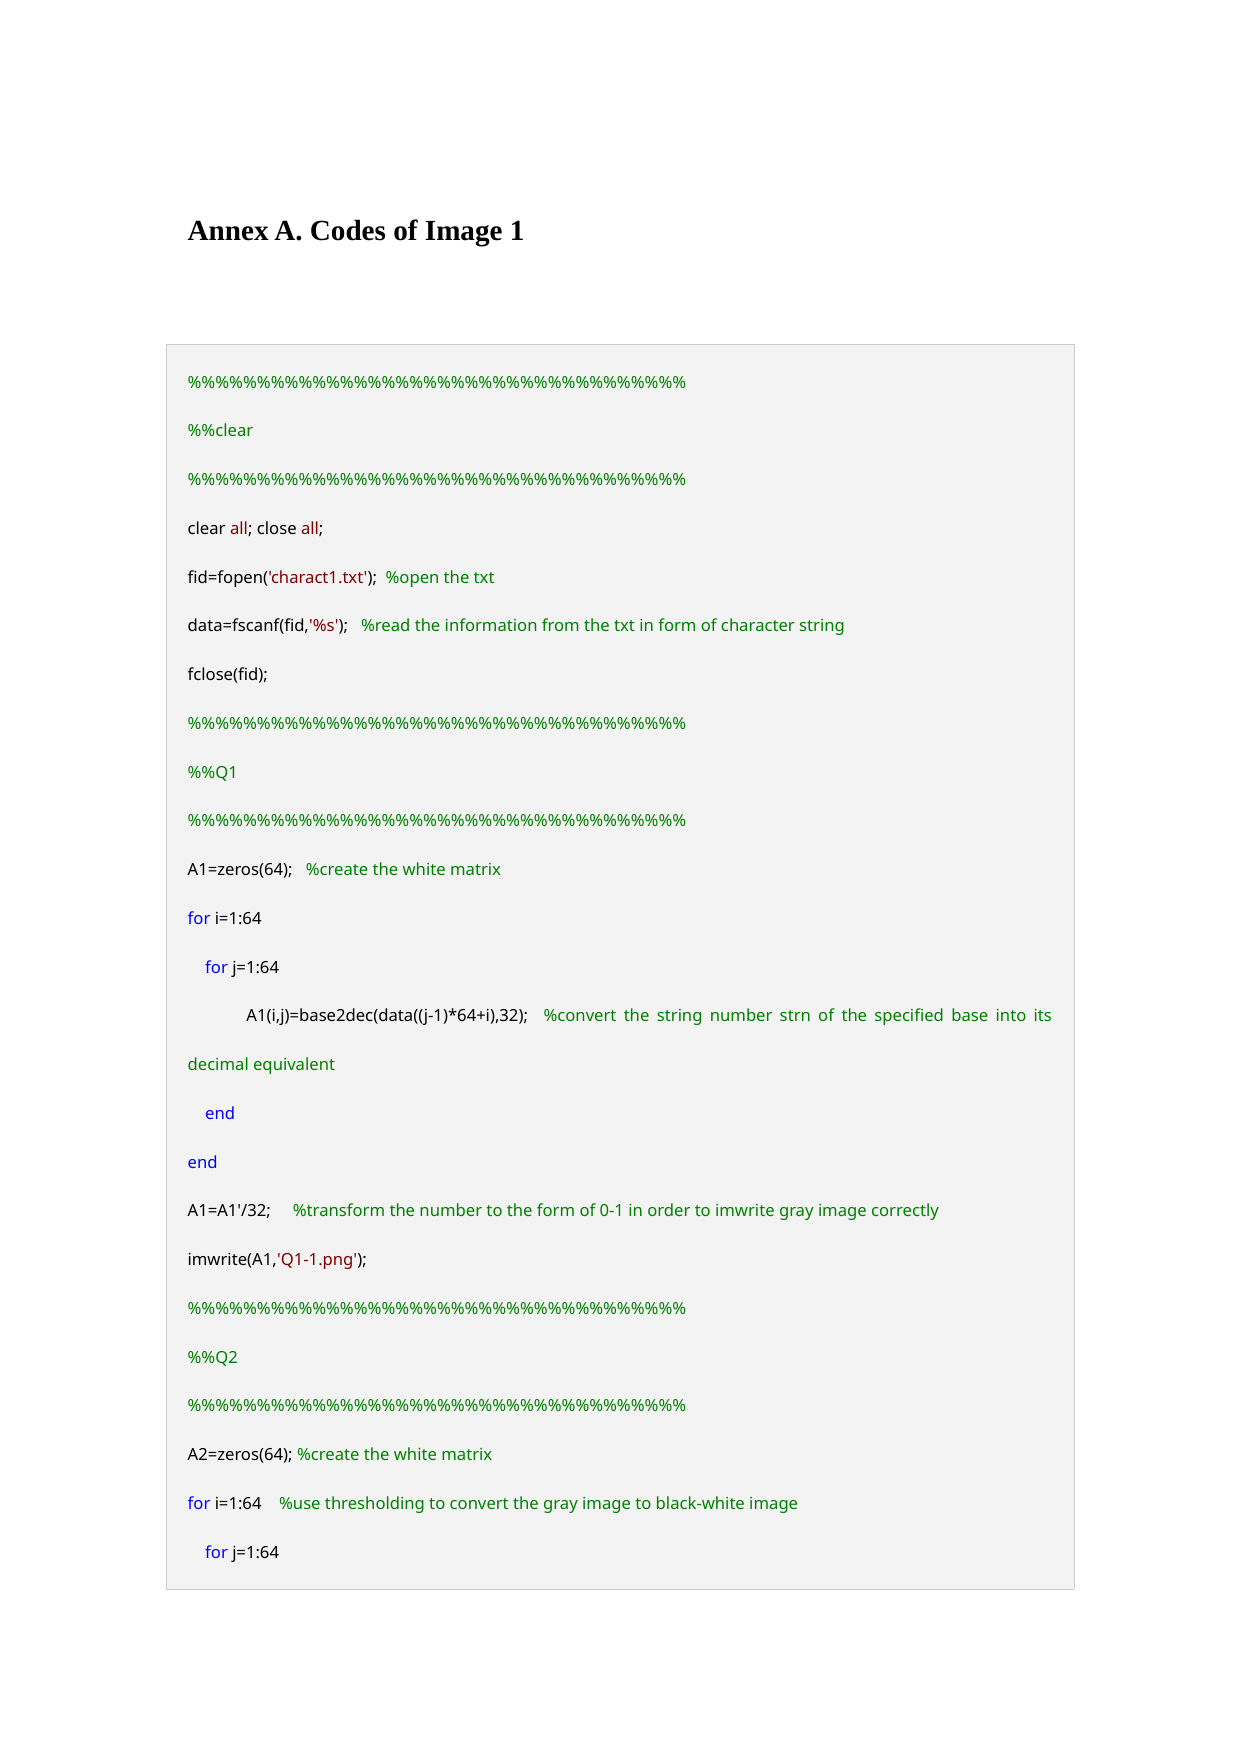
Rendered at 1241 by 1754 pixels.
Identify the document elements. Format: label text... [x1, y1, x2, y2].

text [167, 345, 1074, 1589]
subtitle Annex A. Codes of Image 1 [187, 197, 1053, 262]
